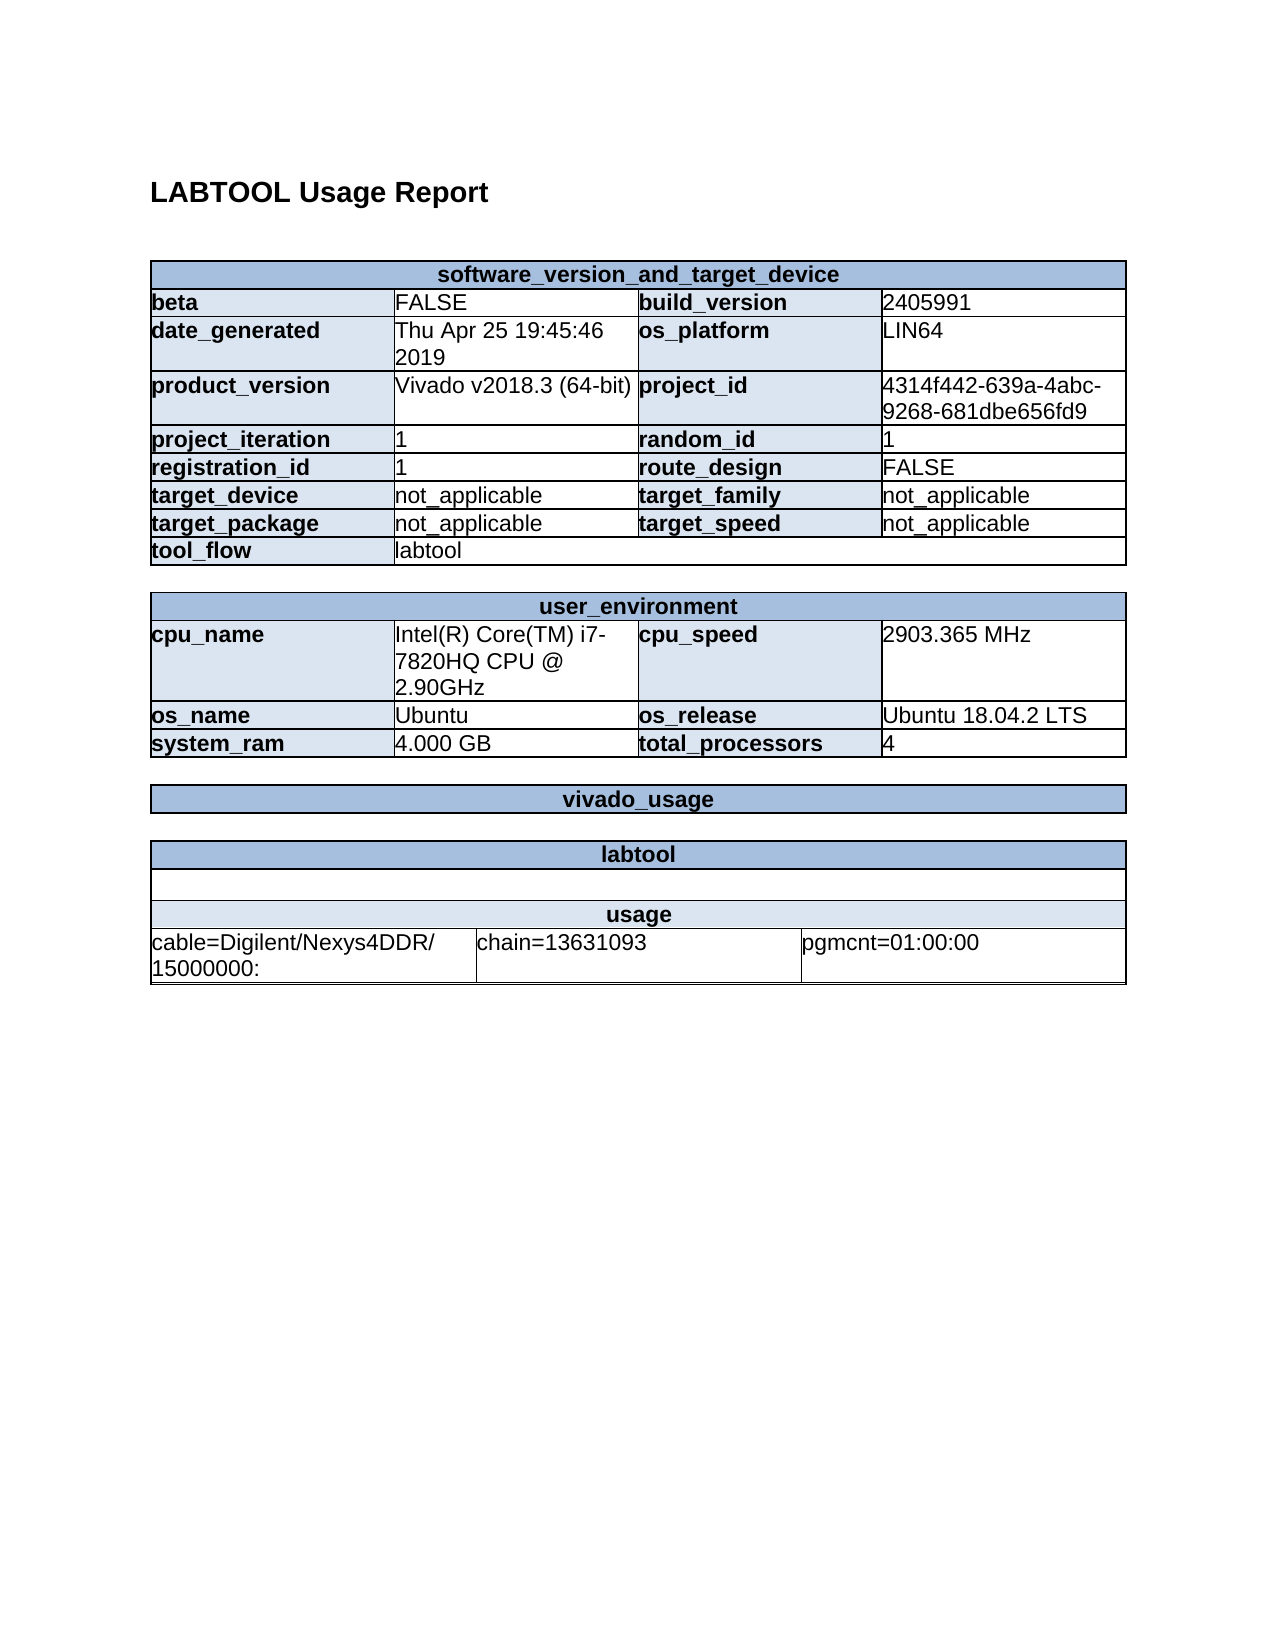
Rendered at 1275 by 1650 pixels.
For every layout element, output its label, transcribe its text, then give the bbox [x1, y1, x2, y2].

table_cell date_generated [152, 317, 394, 370]
table_cell system_ram [152, 730, 394, 756]
table_cell build_version [639, 290, 881, 316]
table_cell 2903.365 MHz [883, 621, 1125, 700]
table_cell labtool [395, 538, 1125, 564]
table_cell product_version [152, 372, 394, 424]
table_cell total_processors [639, 730, 881, 756]
table_header labtool [152, 842, 1125, 868]
table_header vivado_usage [152, 786, 1125, 812]
table_cell FALSE [395, 290, 638, 316]
table_cell random_id [639, 426, 881, 452]
table_cell not_applicable [395, 482, 638, 508]
table_header user_environment [152, 593, 1125, 620]
table_cell not_applicable [883, 510, 1125, 536]
table_cell [152, 870, 1125, 900]
table_cell target_package [152, 510, 394, 536]
table_cell FALSE [883, 454, 1125, 480]
table_cell project_iteration [152, 426, 394, 452]
table_cell 4 [883, 730, 1125, 756]
table_cell LIN64 [883, 317, 1125, 370]
table_cell 1 [883, 426, 1125, 452]
table_cell Intel(R) Core(TM) i7-7820HQ CPU @ 2.90GHz [395, 621, 638, 700]
table_cell 4.000 GB [395, 730, 638, 756]
table_cell target_speed [639, 510, 881, 536]
table_cell Ubuntu [395, 702, 638, 728]
table_cell 1 [395, 454, 638, 480]
table_cell tool_flow [152, 538, 394, 564]
table_header software_version_and_target_device [152, 262, 1125, 288]
table_cell route_design [639, 454, 881, 480]
table_cell Ubuntu 18.04.2 LTS [883, 702, 1125, 728]
table_cell cpu_name [152, 621, 394, 700]
table_cell os_release [639, 702, 881, 728]
table_cell not_applicable [883, 482, 1125, 508]
table_cell os_name [152, 702, 394, 728]
subtitle LABTOOL Usage Report [150, 175, 1125, 208]
table_cell Thu Apr 25 19:45:46 2019 [395, 317, 638, 370]
table_cell 4314f442-639a-4abc-9268-681dbe656fd9 [883, 372, 1125, 424]
table_cell registration_id [152, 454, 394, 480]
table_cell beta [152, 290, 394, 316]
table_cell target_family [639, 482, 881, 508]
table_cell Vivado v2018.3 (64-bit) [395, 372, 638, 424]
table_cell not_applicable [395, 510, 638, 536]
table_cell 1 [395, 426, 638, 452]
table_cell project_id [639, 372, 881, 424]
table_cell os_platform [639, 317, 881, 370]
table_cell 2405991 [883, 290, 1125, 316]
table_cell target_device [152, 482, 394, 508]
table_cell cpu_speed [639, 621, 881, 700]
